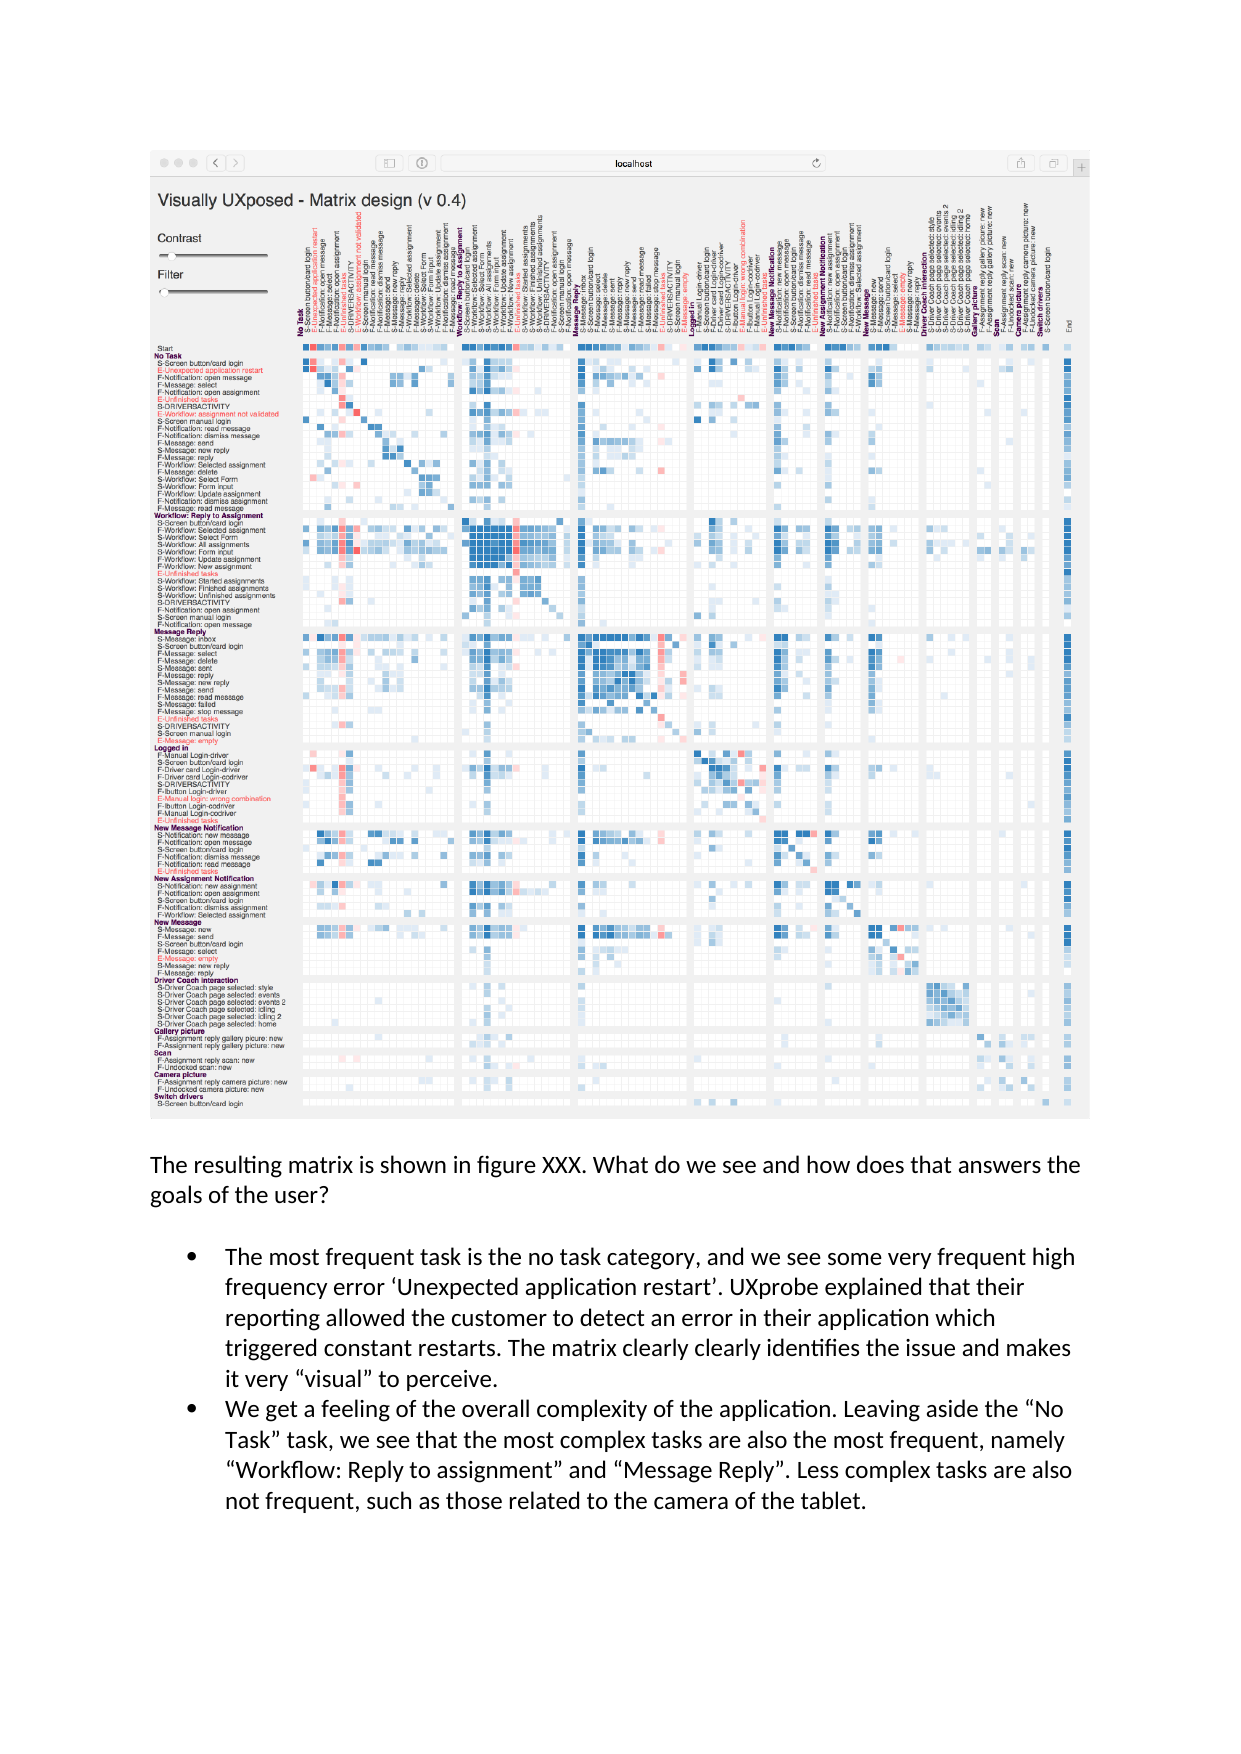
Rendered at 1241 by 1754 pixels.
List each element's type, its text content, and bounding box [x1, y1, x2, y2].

text The resulting matrix is shown in figure XXX. What do we see and how does that answers the goals of the user? [150, 1149, 1090, 1210]
list The most frequent task is the no task category, and we see some very frequent high frequency error ‘Unexpected application restart’. UXprobe explained that their reporting allowed the customer to detect an error in their application which triggered constant restarts. The matrix clearly clearly identifies the issue and makes it very “visual” to perceive. [187, 1241, 1090, 1393]
list We get a feeling of the overall complexity of the application. Leaving aside the “No Task” task, we see that the most complex tasks are also the most frequent, namely “Workflow: Reply to assignment” and “Message Reply”. Less complex tasks are also not frequent, such as those related to the camera of the tablet. [187, 1393, 1090, 1515]
picture [150, 150, 1090, 1119]
